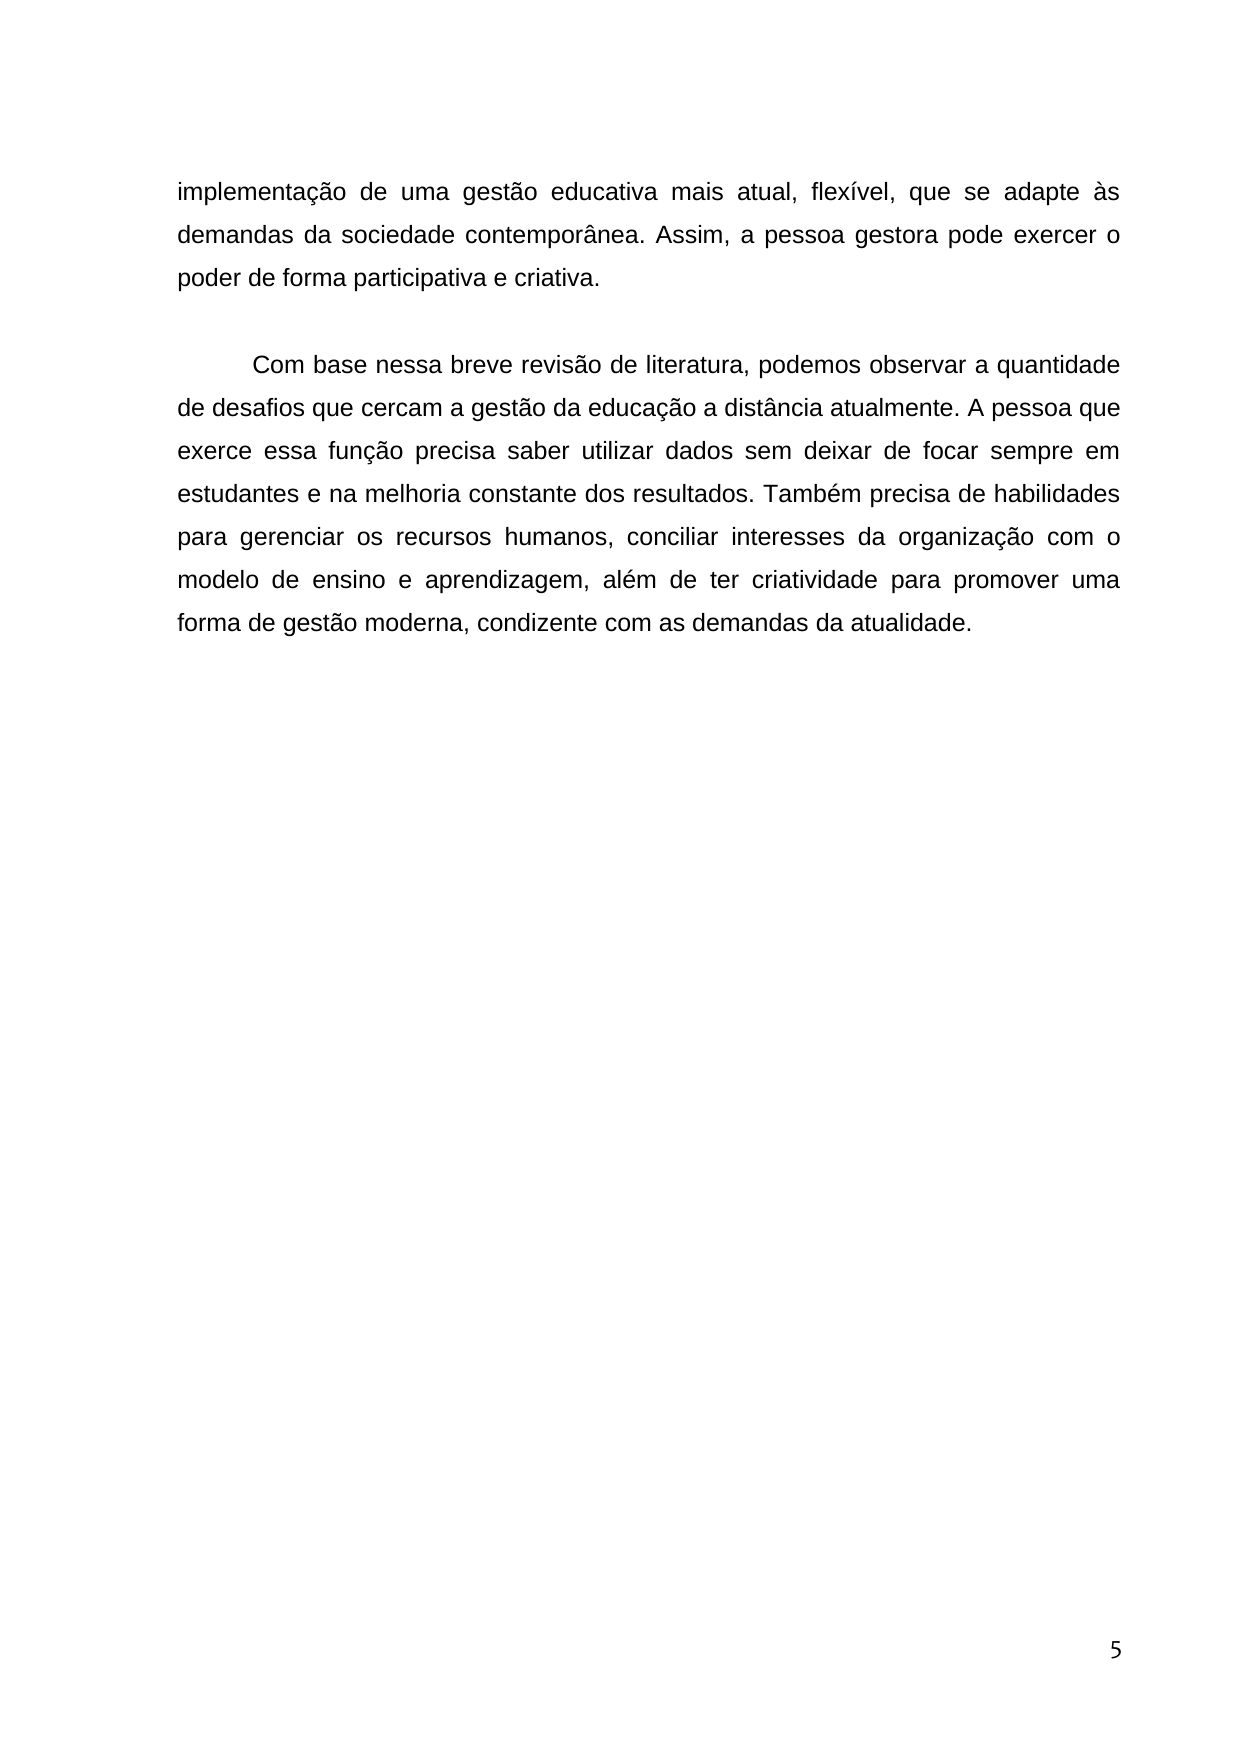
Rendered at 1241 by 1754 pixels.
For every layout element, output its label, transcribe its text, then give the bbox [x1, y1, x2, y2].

text Com base nessa breve revisão de literatura, podemos observar a quantidade de desafios que cercam a gestão da educação a distância atualmente. A pessoa que exerce essa função precisa saber utilizar dados sem deixar de focar sempre em estudantes e na melhoria constante dos resultados. Também precisa de habilidades para gerenciar os recursos humanos, conciliar interesses da organização com o modelo de ensino e aprendizagem, além de ter criatividade para promover uma forma de gestão moderna, condizente com as demandas da atualidade. [177, 349, 1122, 637]
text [177, 177, 1122, 292]
